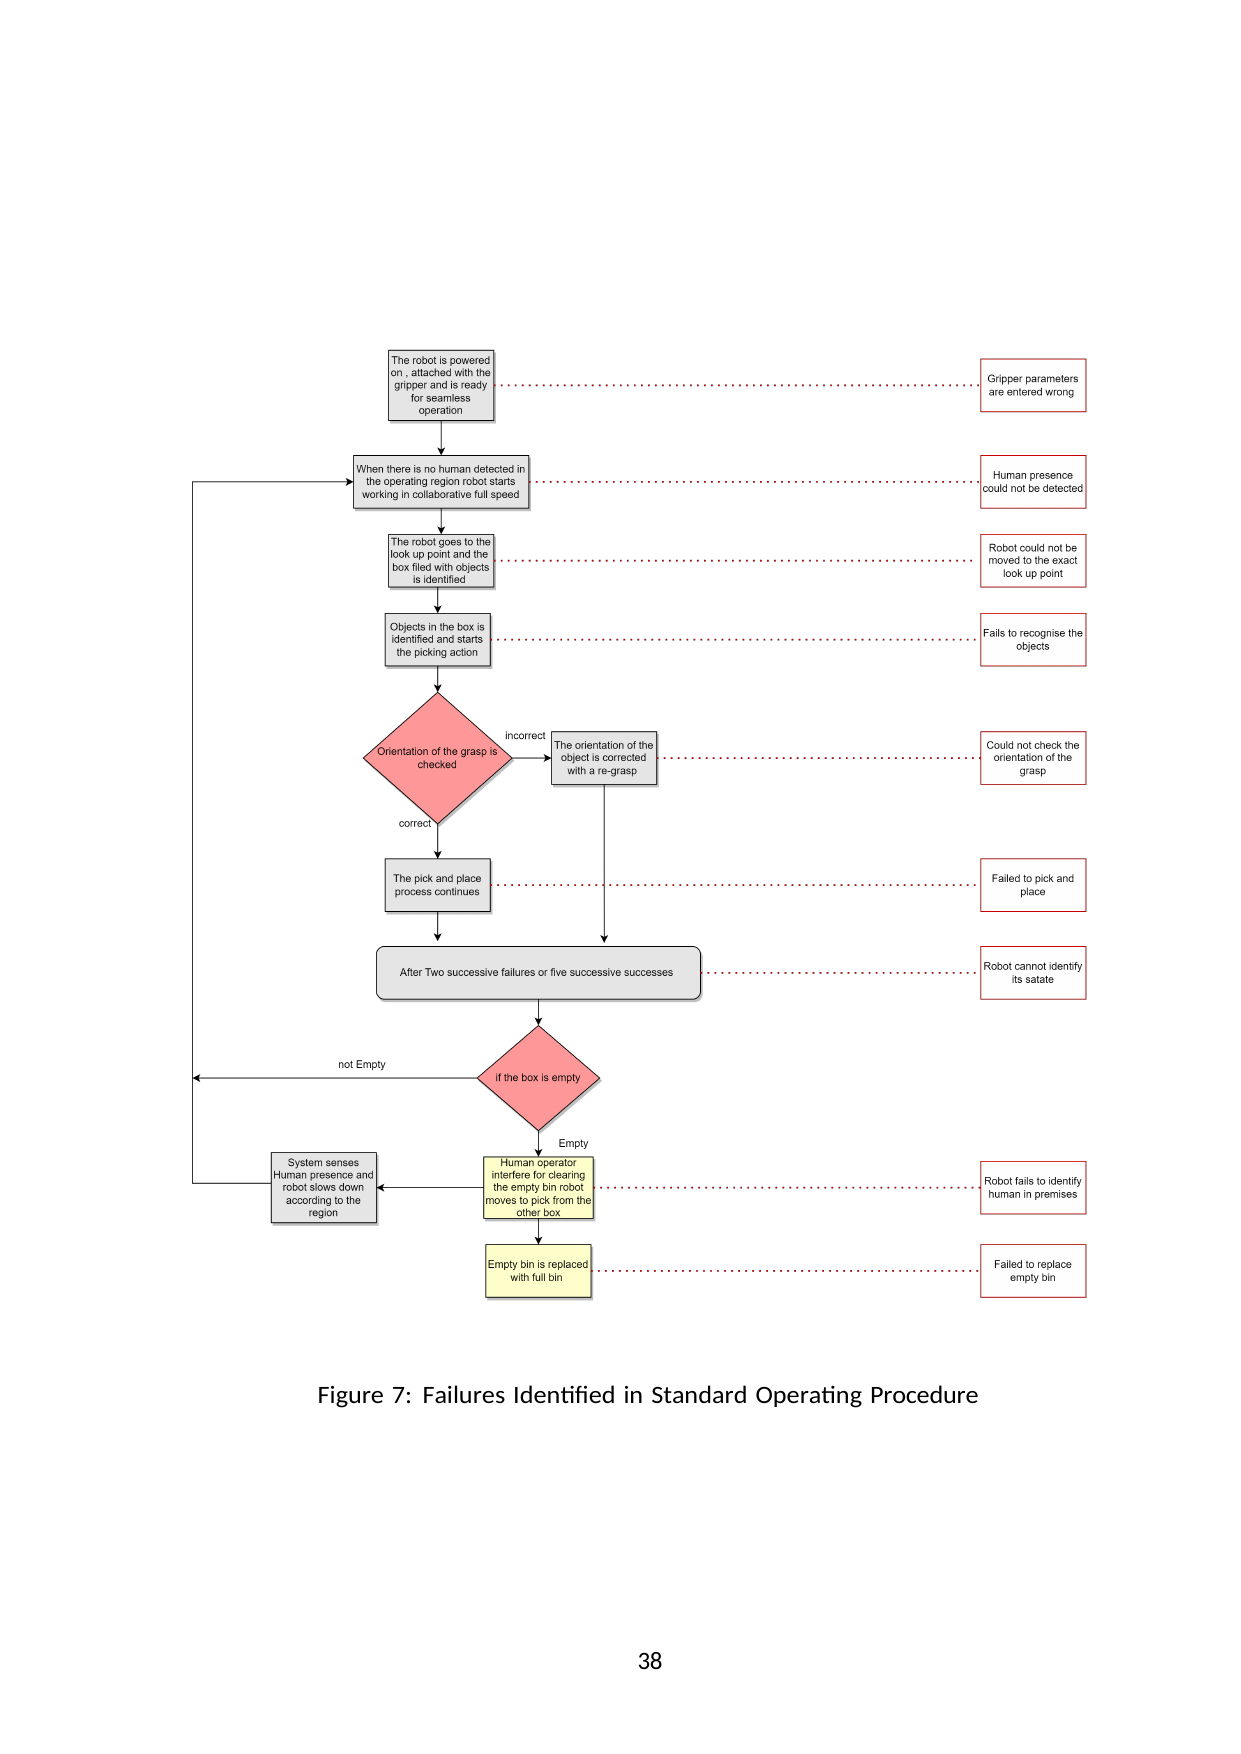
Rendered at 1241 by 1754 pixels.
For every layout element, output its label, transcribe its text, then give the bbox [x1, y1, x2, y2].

picture [177, 342, 1094, 1309]
text Figure 7: Failures Identified in Standard Operating Procedure [317, 1379, 1232, 1410]
